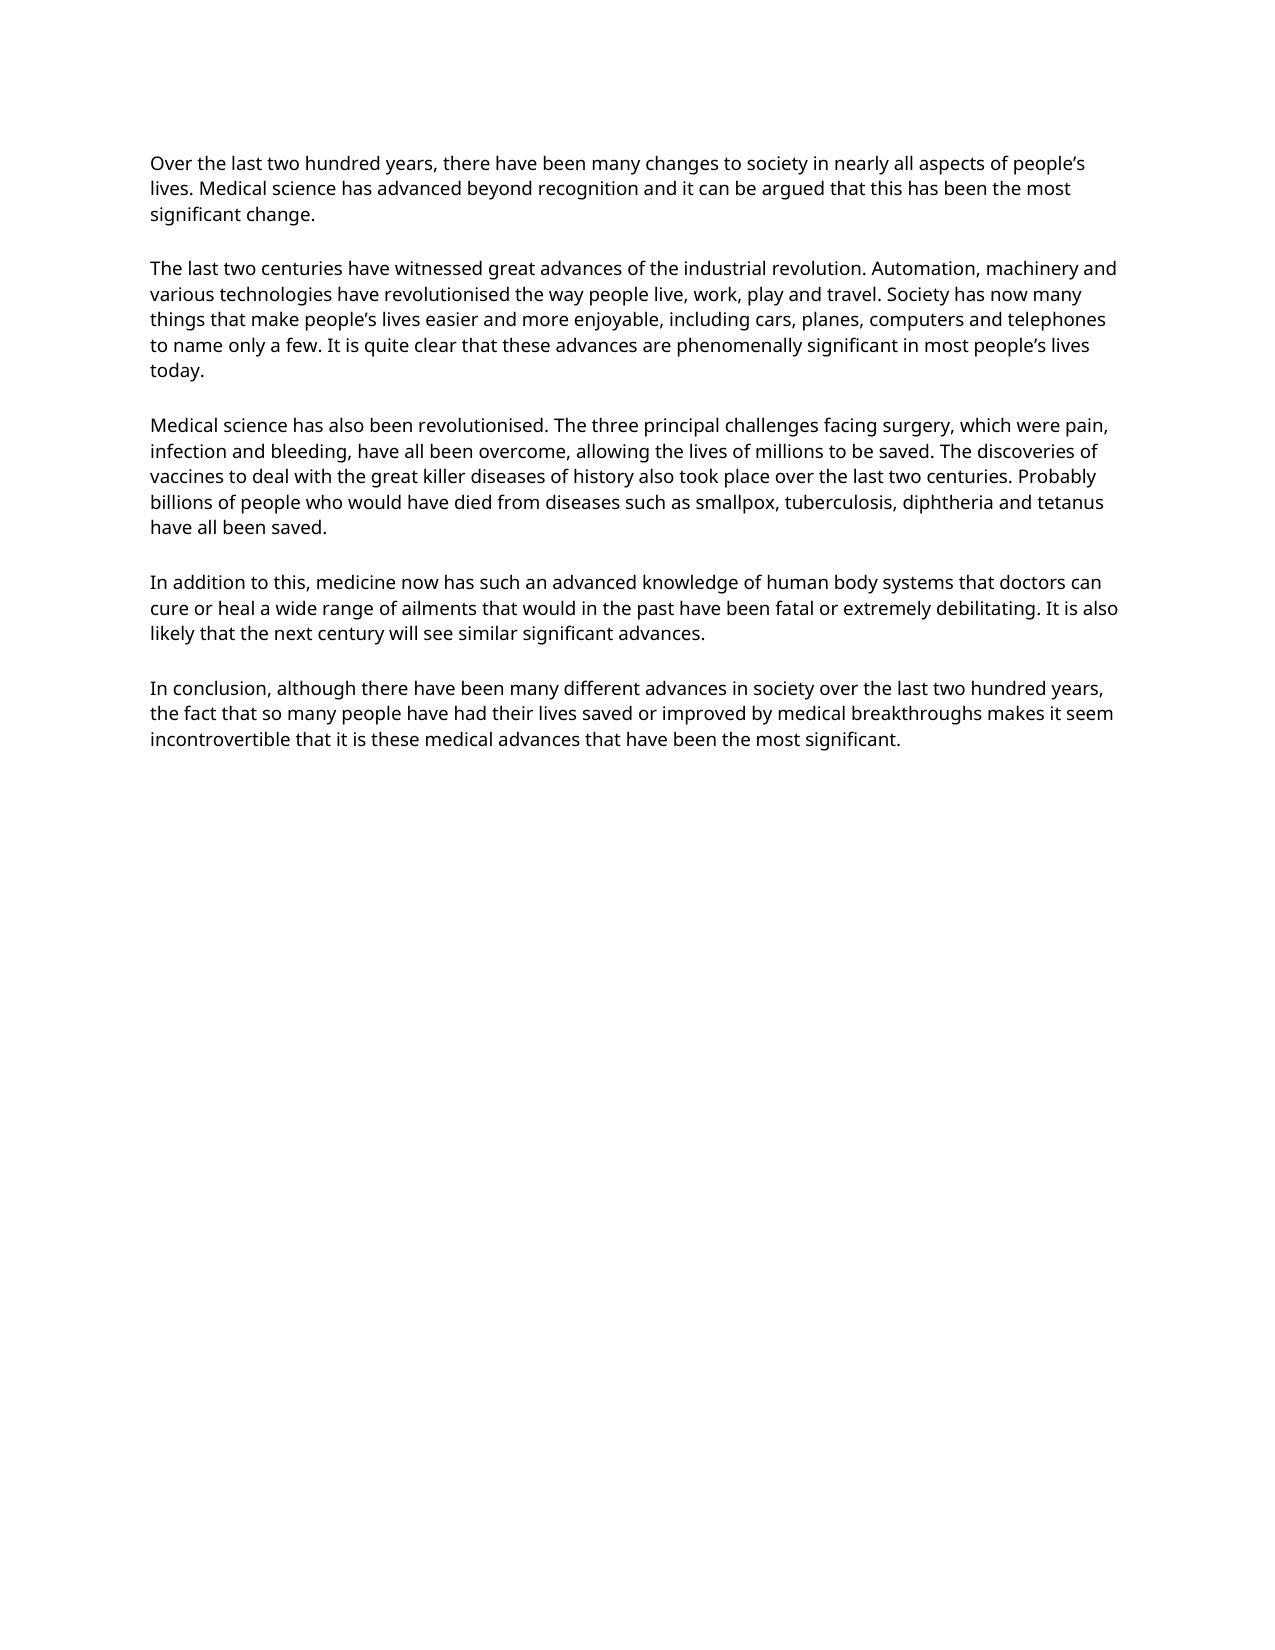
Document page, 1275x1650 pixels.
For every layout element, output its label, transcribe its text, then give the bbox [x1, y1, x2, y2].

text Medical science has also been revolutionised. The three principal challenges facing surgery, which were pain, infection and bleeding, have all been overcome, allowing the lives of millions to be saved. The discoveries of vaccines to deal with the great killer diseases of history also took place over the last two centuries. Probably billions of people who would have died from diseases such as smallpox, tuberculosis, diphtheria and tetanus have all been saved. [150, 412, 1125, 540]
text In conclusion, although there have been many different advances in society over the last two hundred years, the fact that so many people have had their lives saved or improved by medical breakthroughs makes it seem incontrovertible that it is these medical advances that have been the most significant. [150, 675, 1125, 752]
text Over the last two hundred years, there have been many changes to society in nearly all aspects of people’s lives. Medical science has advanced beyond recognition and it can be argued that this has been the most significant change. [150, 150, 1125, 227]
text In addition to this, medicine now has such an advanced knowledge of human body systems that doctors can cure or heal a wide range of ailments that would in the past have been fatal or extremely debilitating. It is also likely that the next century will see similar significant advances. [150, 569, 1125, 646]
text The last two centuries have witnessed great advances of the industrial revolution. Automation, machinery and various technologies have revolutionised the way people live, work, play and travel. Society has now many things that make people’s lives easier and more enjoyable, including cars, planes, computers and telephones to name only a few. It is quite clear that these advances are phenomenally significant in most people’s lives today. [150, 256, 1125, 383]
